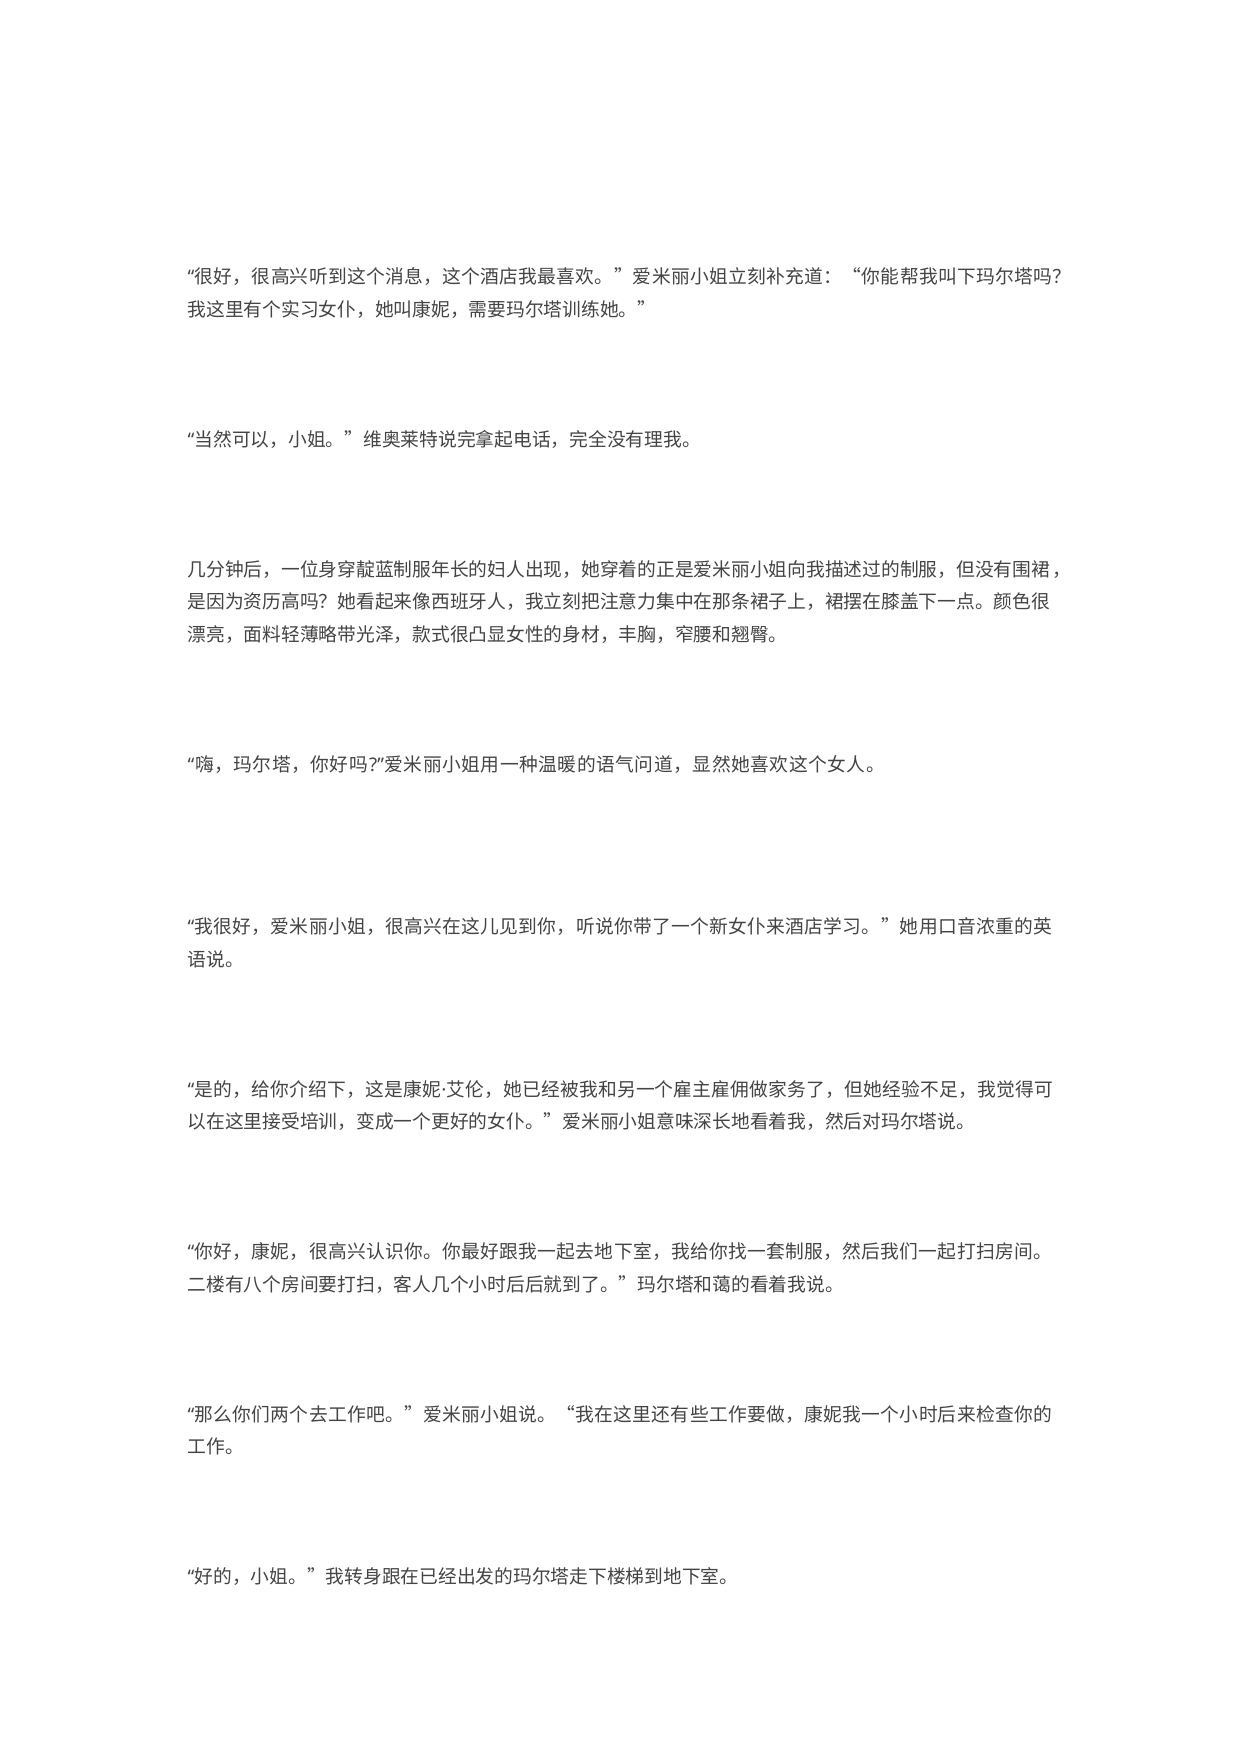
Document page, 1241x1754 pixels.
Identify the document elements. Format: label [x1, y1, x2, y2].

text [187, 162, 1053, 1592]
